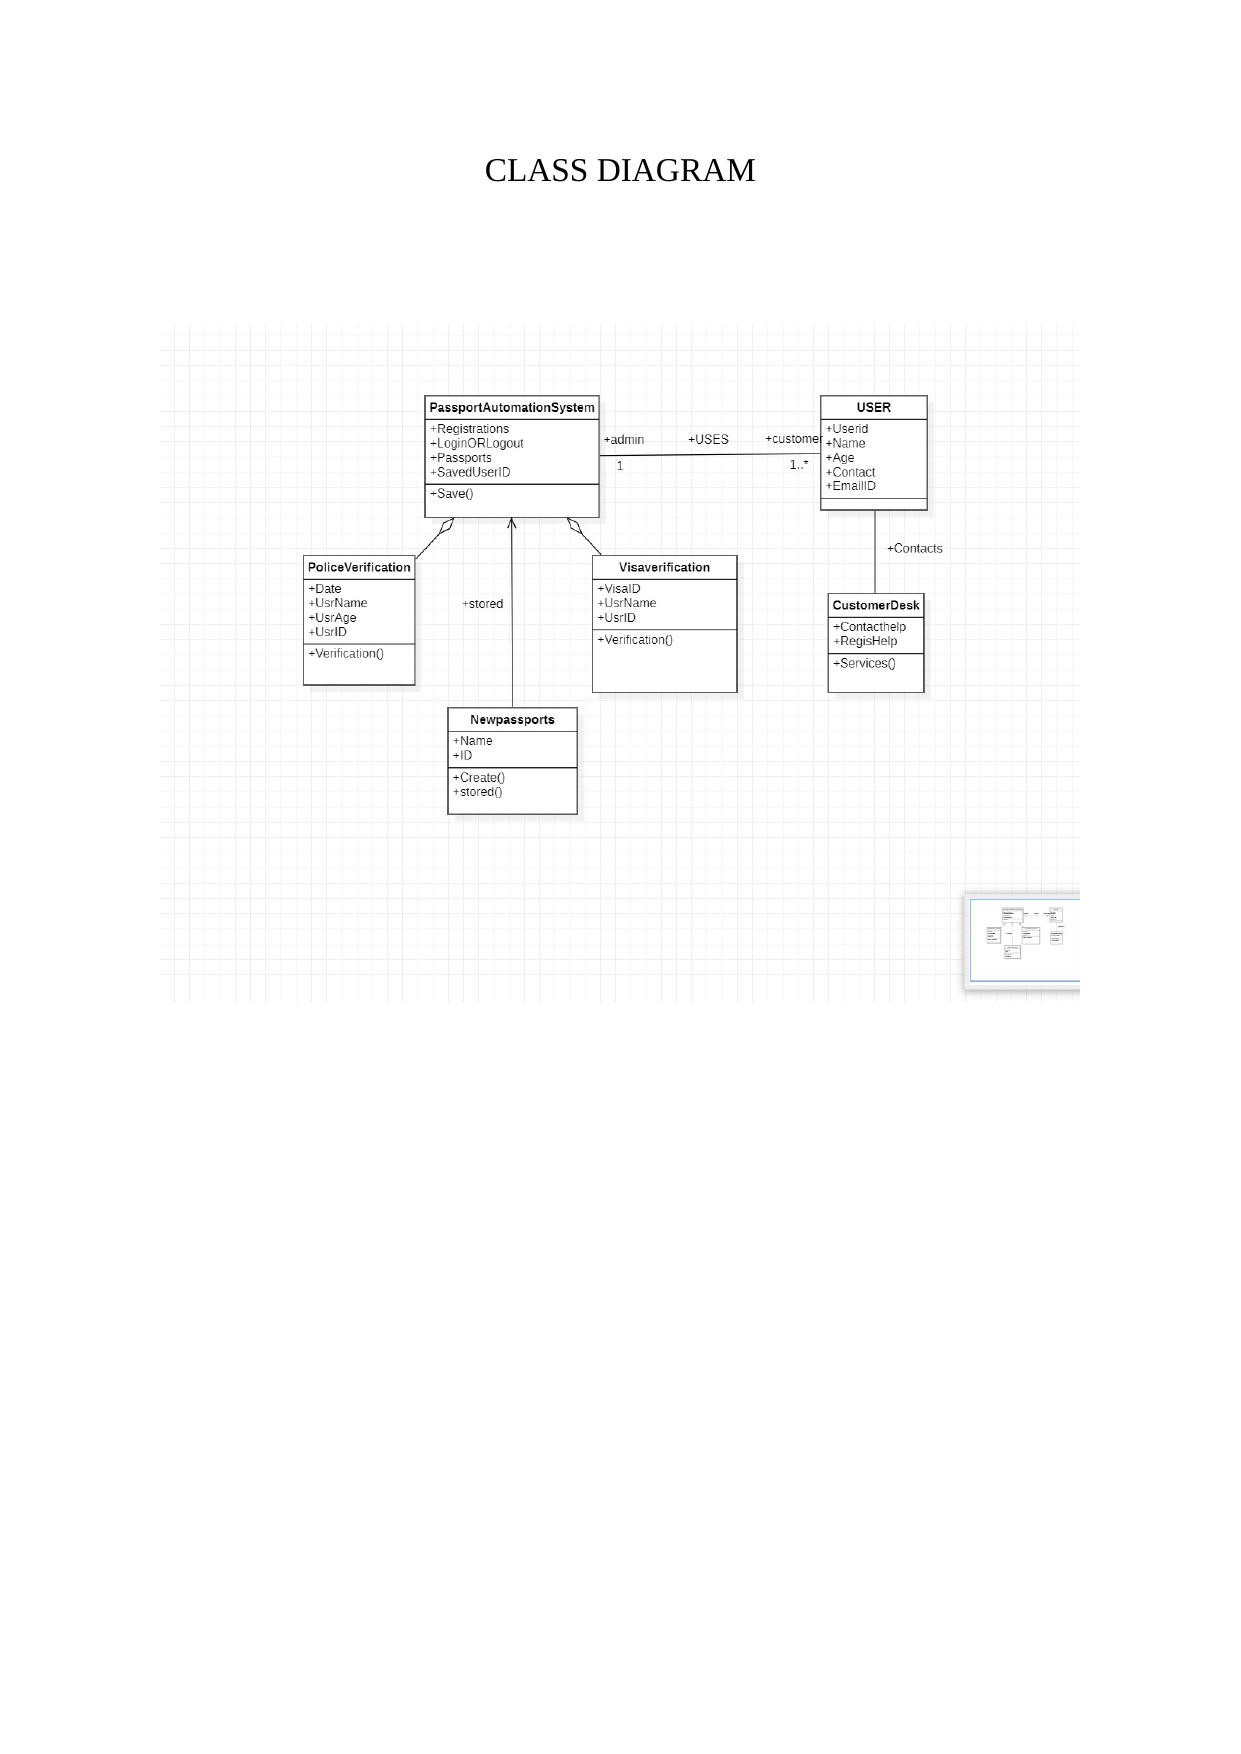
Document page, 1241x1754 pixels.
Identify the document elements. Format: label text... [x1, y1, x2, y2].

text CLASS DIAGRAM [150, 150, 1090, 188]
picture [160, 324, 1080, 1002]
